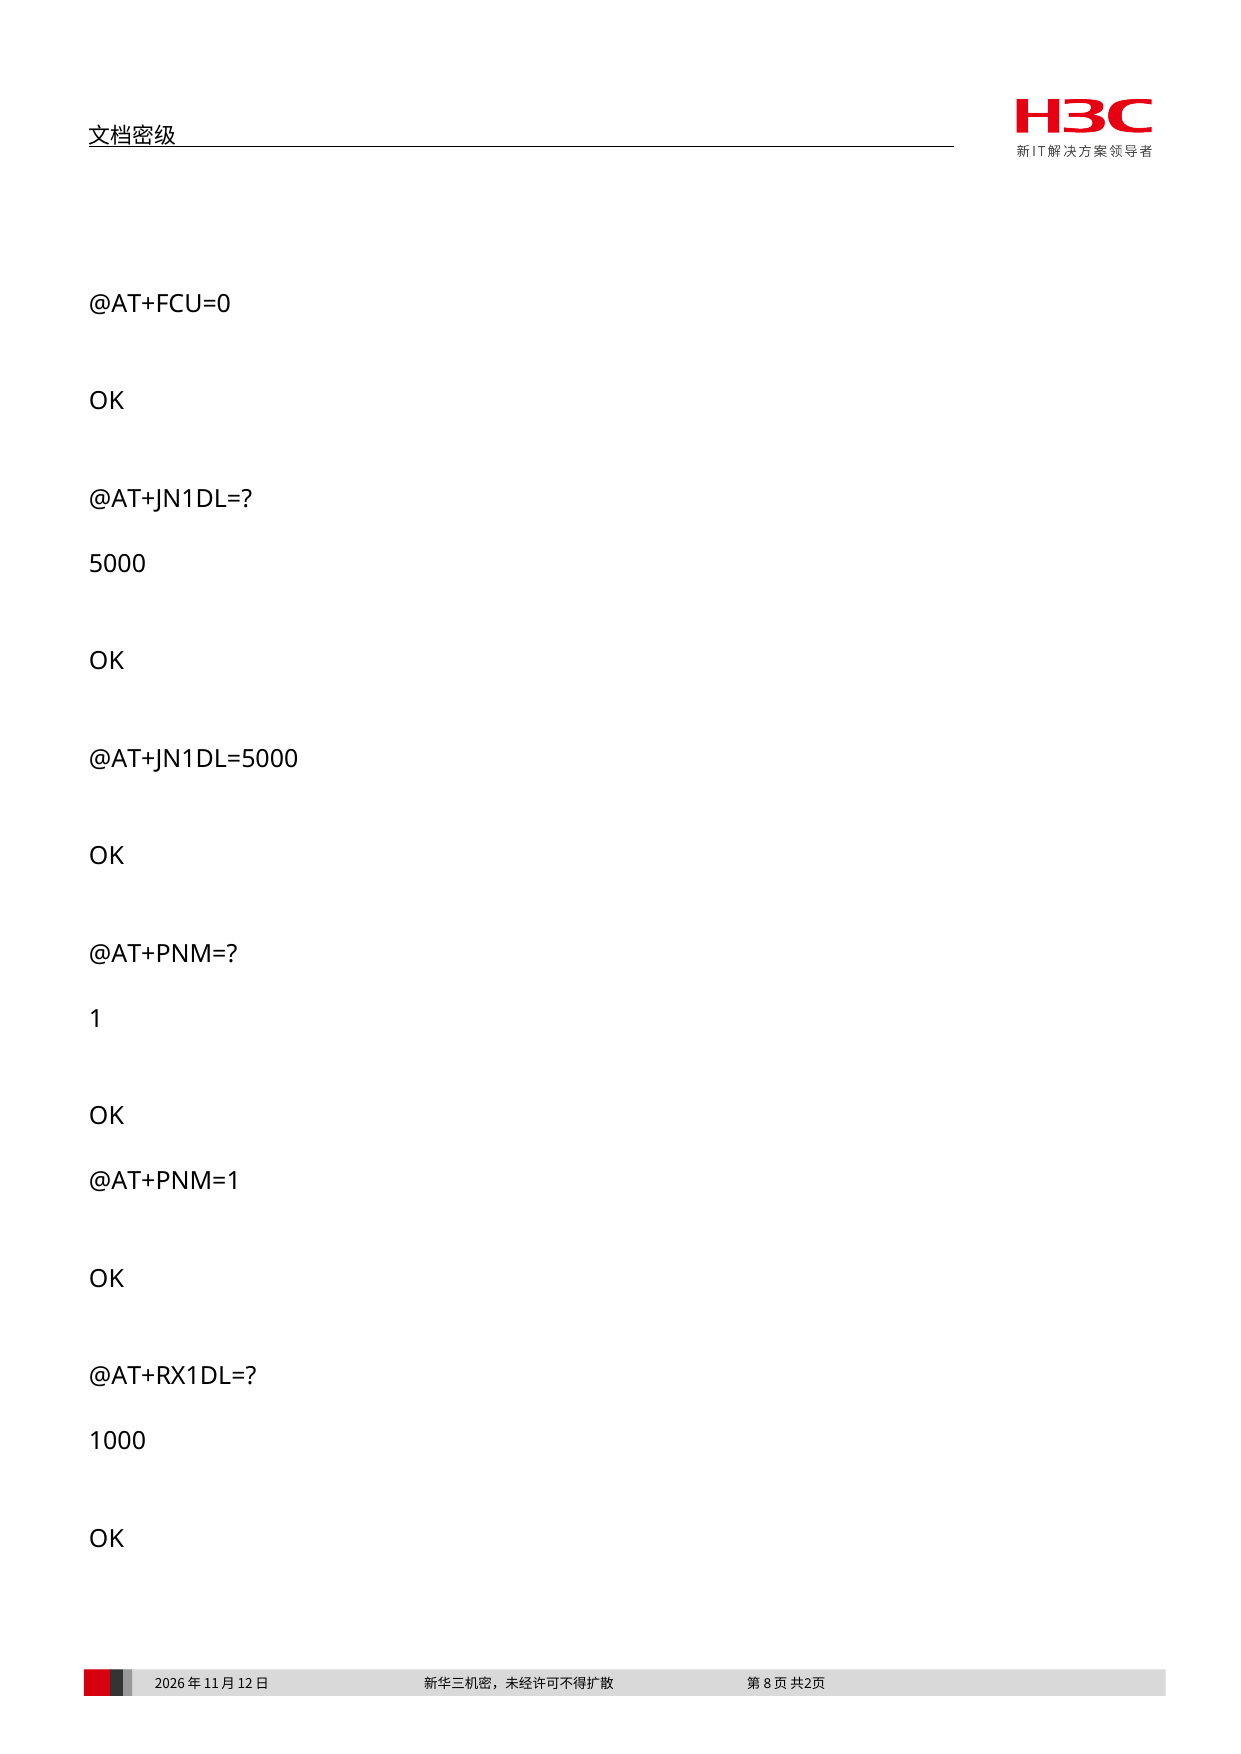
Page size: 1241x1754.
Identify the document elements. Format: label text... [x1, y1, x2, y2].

text 5000 [89, 530, 1152, 595]
text @AT+RX1DL=? [89, 1343, 1152, 1408]
text @AT+JN1DL=? [89, 465, 1152, 530]
text OK [89, 1083, 1152, 1148]
text OK [89, 628, 1093, 693]
text @AT+PNM=1 [89, 1148, 1152, 1213]
text OK [89, 1505, 1152, 1570]
text @AT+PNM=? [89, 920, 1152, 985]
picture [1016, 99, 1152, 157]
text @AT+FCU=0 [89, 270, 1152, 335]
text 1000 [89, 1408, 1152, 1473]
text 1 [89, 985, 1152, 1050]
text OK [89, 368, 1152, 433]
text @AT+JN1DL=5000 [89, 725, 1152, 790]
text OK [89, 823, 1152, 888]
text OK [89, 1245, 1152, 1310]
